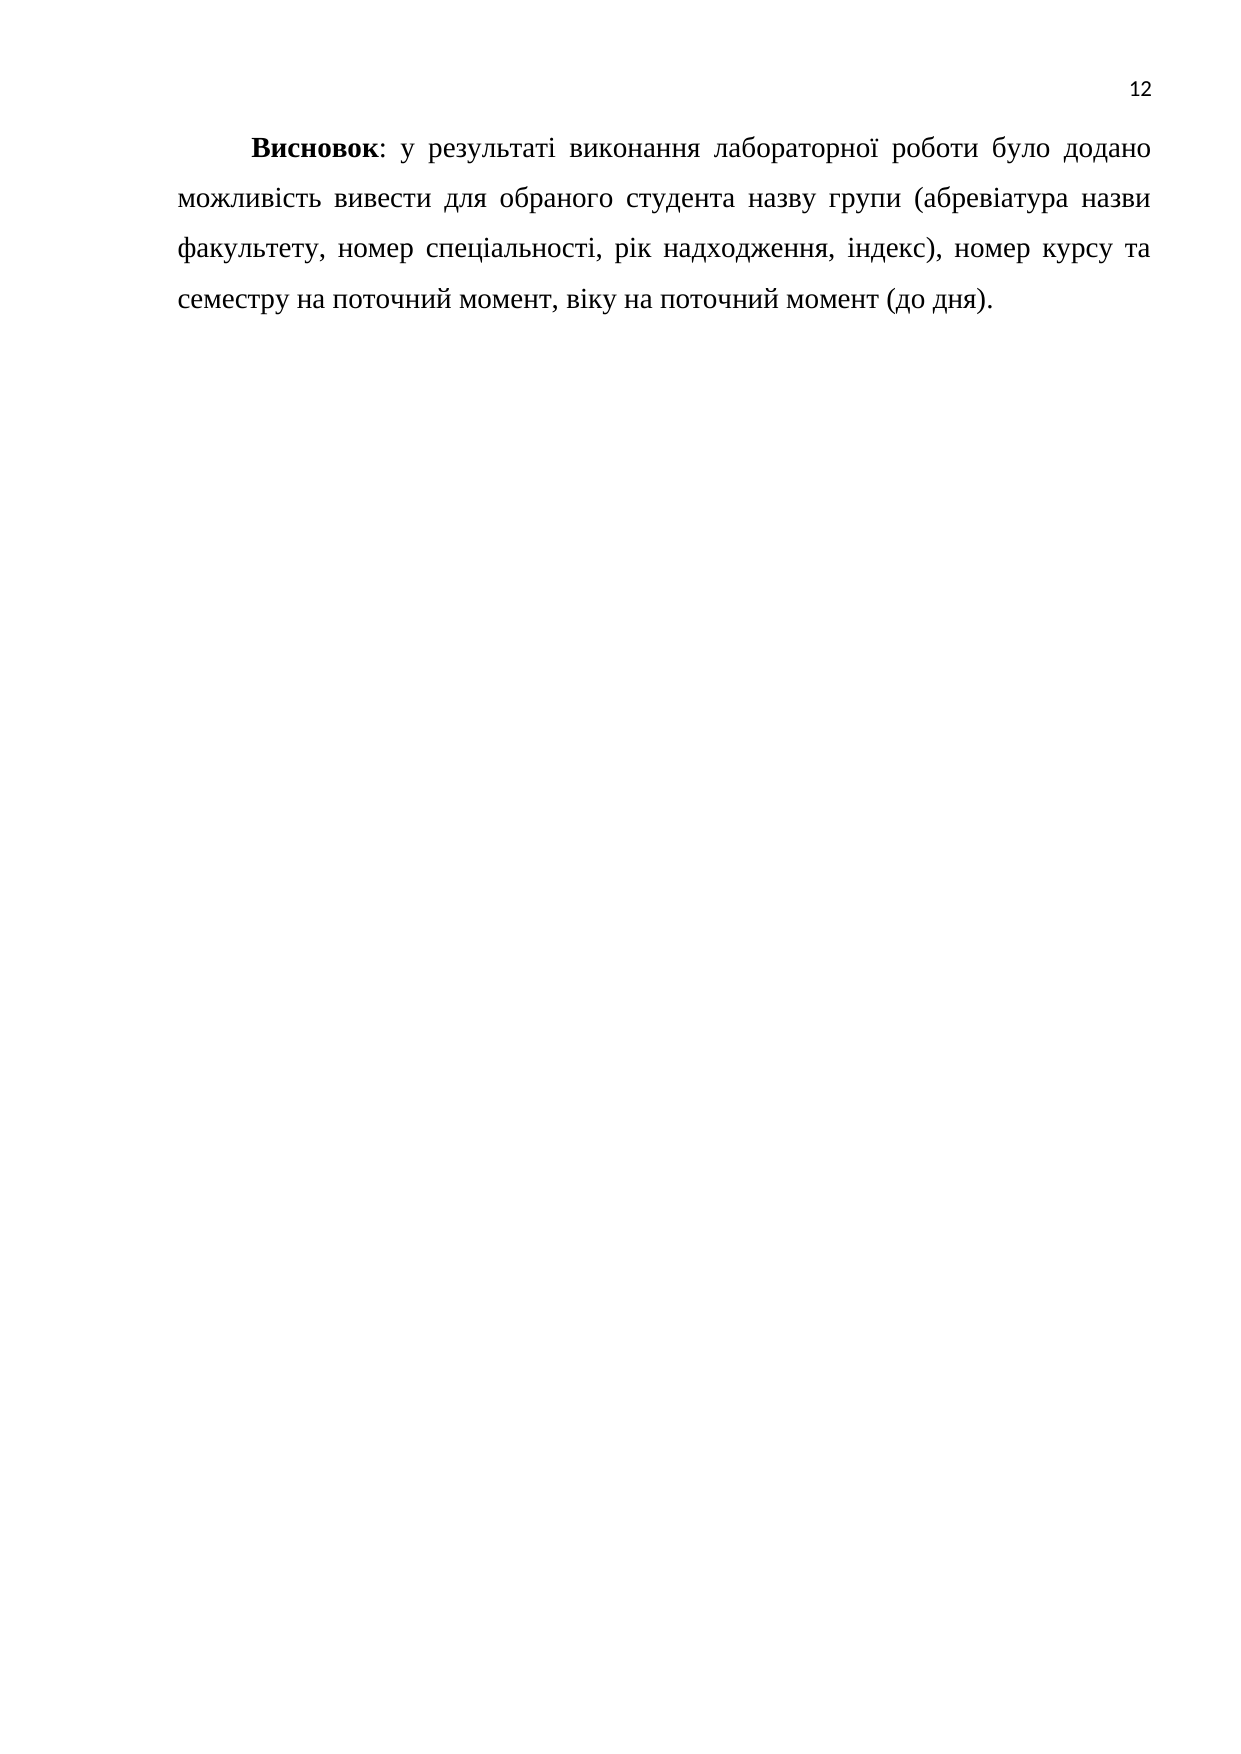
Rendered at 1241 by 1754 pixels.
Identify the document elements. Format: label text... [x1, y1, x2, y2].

text Висновок: у результаті виконання лабораторної роботи було додано можливість вивести для обраного студента назву групи (абревіатура назви факультету, номер спеціальності, рік надходження, індекс), номер курсу та семестру на поточний момент, віку на поточний момент (до дня). [177, 130, 1152, 314]
